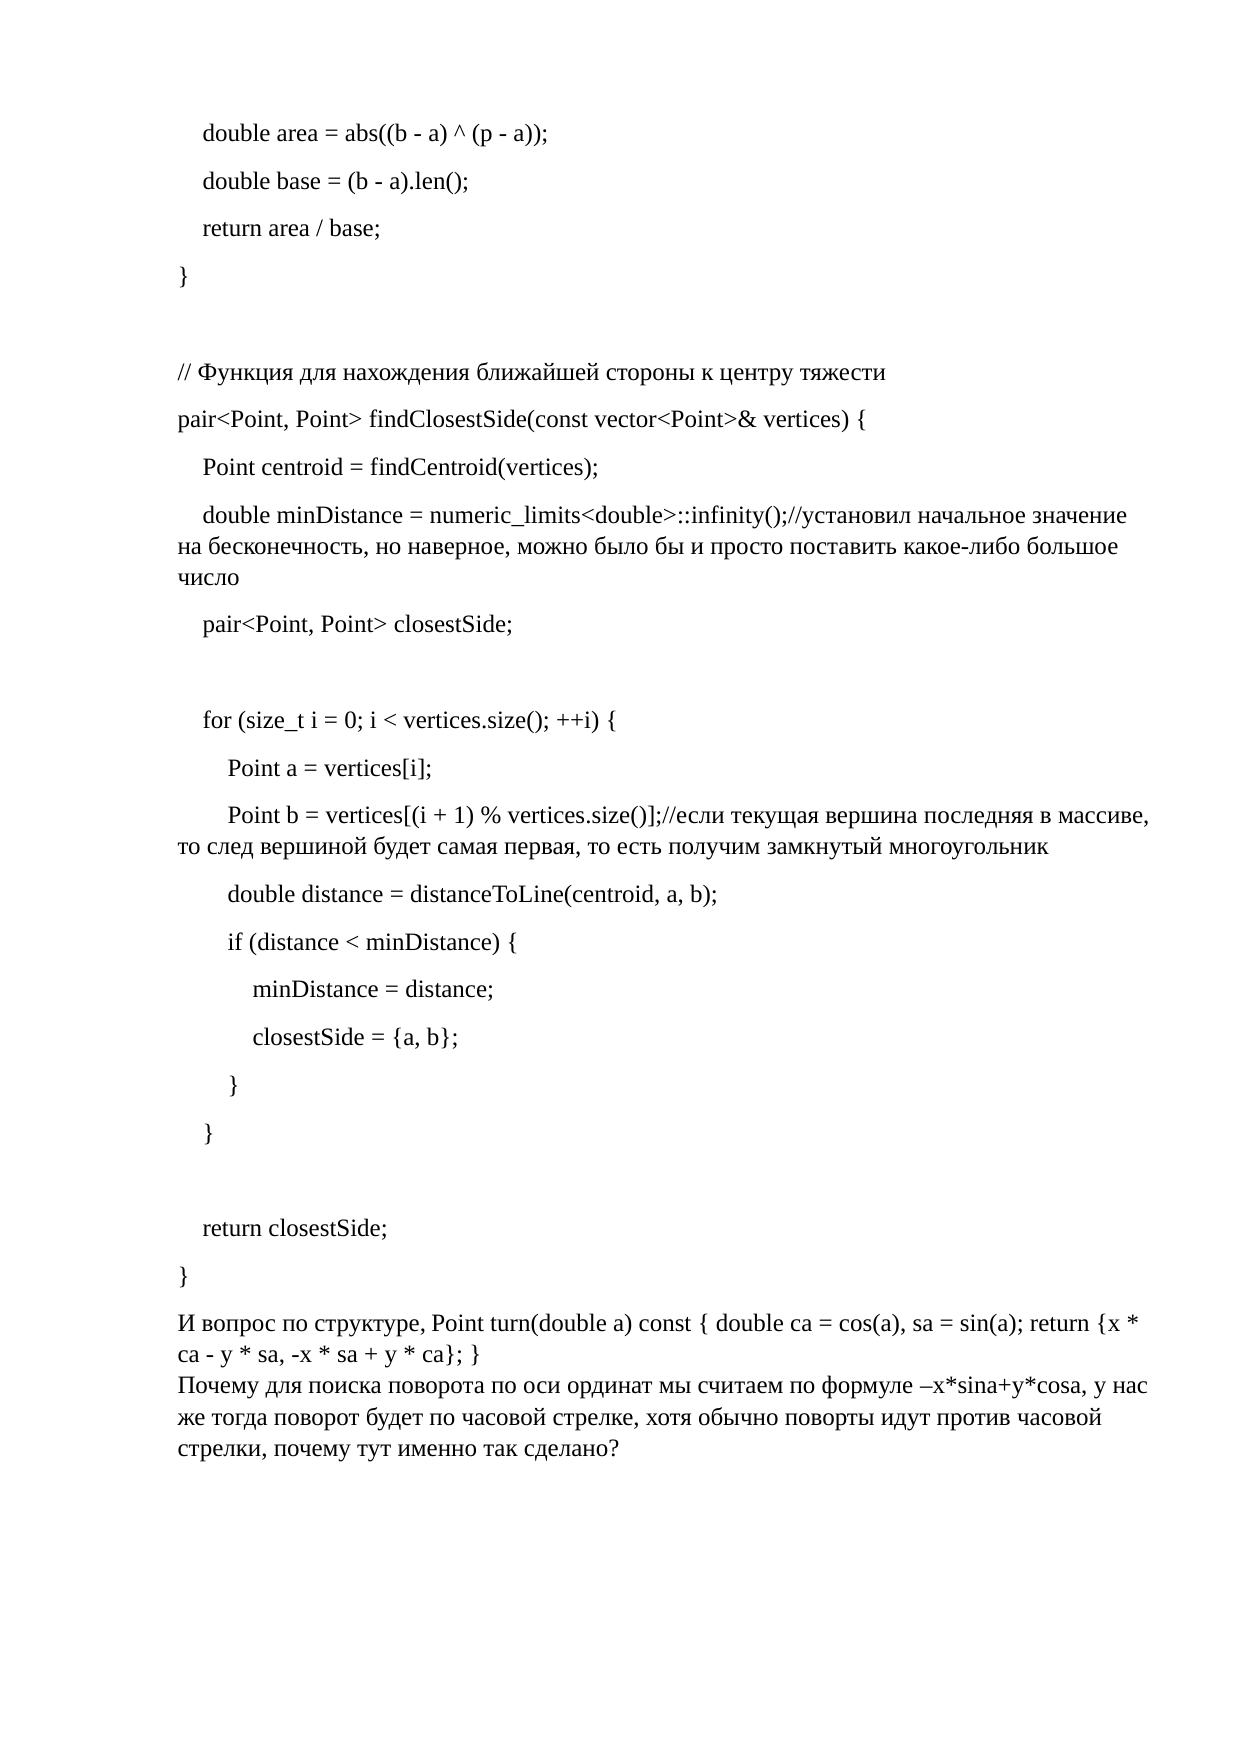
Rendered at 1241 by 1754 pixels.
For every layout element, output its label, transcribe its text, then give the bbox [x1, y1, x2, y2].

text } [177, 1070, 1152, 1099]
text double area = abs((b - a) ^ (p - a)); [177, 118, 1152, 147]
text pair<Point, Point> closestSide; [177, 609, 1152, 638]
text Point centroid = findCentroid(vertices); [177, 452, 1152, 481]
text pair<Point, Point> findClosestSide(const vector<Point>& vertices) { [177, 404, 1152, 433]
text return closestSide; [177, 1213, 1152, 1242]
text closestSide = {a, b}; [177, 1022, 1152, 1051]
text double minDistance = numeric_limits<double>::infinity();//установил начальное значение на бесконечность, но наверное, можно было бы и просто поставить какое-либо большое число [177, 500, 1152, 591]
text if (distance < minDistance) { [177, 927, 1152, 956]
text Point b = vertices[(i + 1) % vertices.size()];//если текущая вершина последняя в массиве, то след вершиной будет самая первая, то есть получим замкнутый многоугольник [177, 800, 1152, 860]
text return area / base; [177, 213, 1152, 242]
text Point a = vertices[i]; [177, 753, 1152, 781]
text double distance = distanceToLine(centroid, a, b); [177, 879, 1152, 908]
text } [177, 261, 1152, 290]
text // Функция для нахождения ближайшей стороны к центру тяжести [177, 357, 1152, 385]
text } [177, 1261, 1152, 1289]
text for (size_t i = 0; i < vertices.size(); ++i) { [177, 705, 1152, 734]
text double base = (b - a).len(); [177, 166, 1152, 194]
text И вопрос по структуре, Point turn(double a) const { double ca = cos(a), sa = sin(a); return {x * ca - y * sa, -x * sa + y * ca}; } Почему для поиска поворота по оси ординат мы считаем по формуле –x*sina+y*cosa, у нас же тогда поворот будет по часовой стрелке, хотя обычно поворты идут против часовой стрелки, почему тут именно так сделано? [177, 1308, 1152, 1461]
text } [177, 1118, 1152, 1146]
text minDistance = distance; [177, 974, 1152, 1003]
